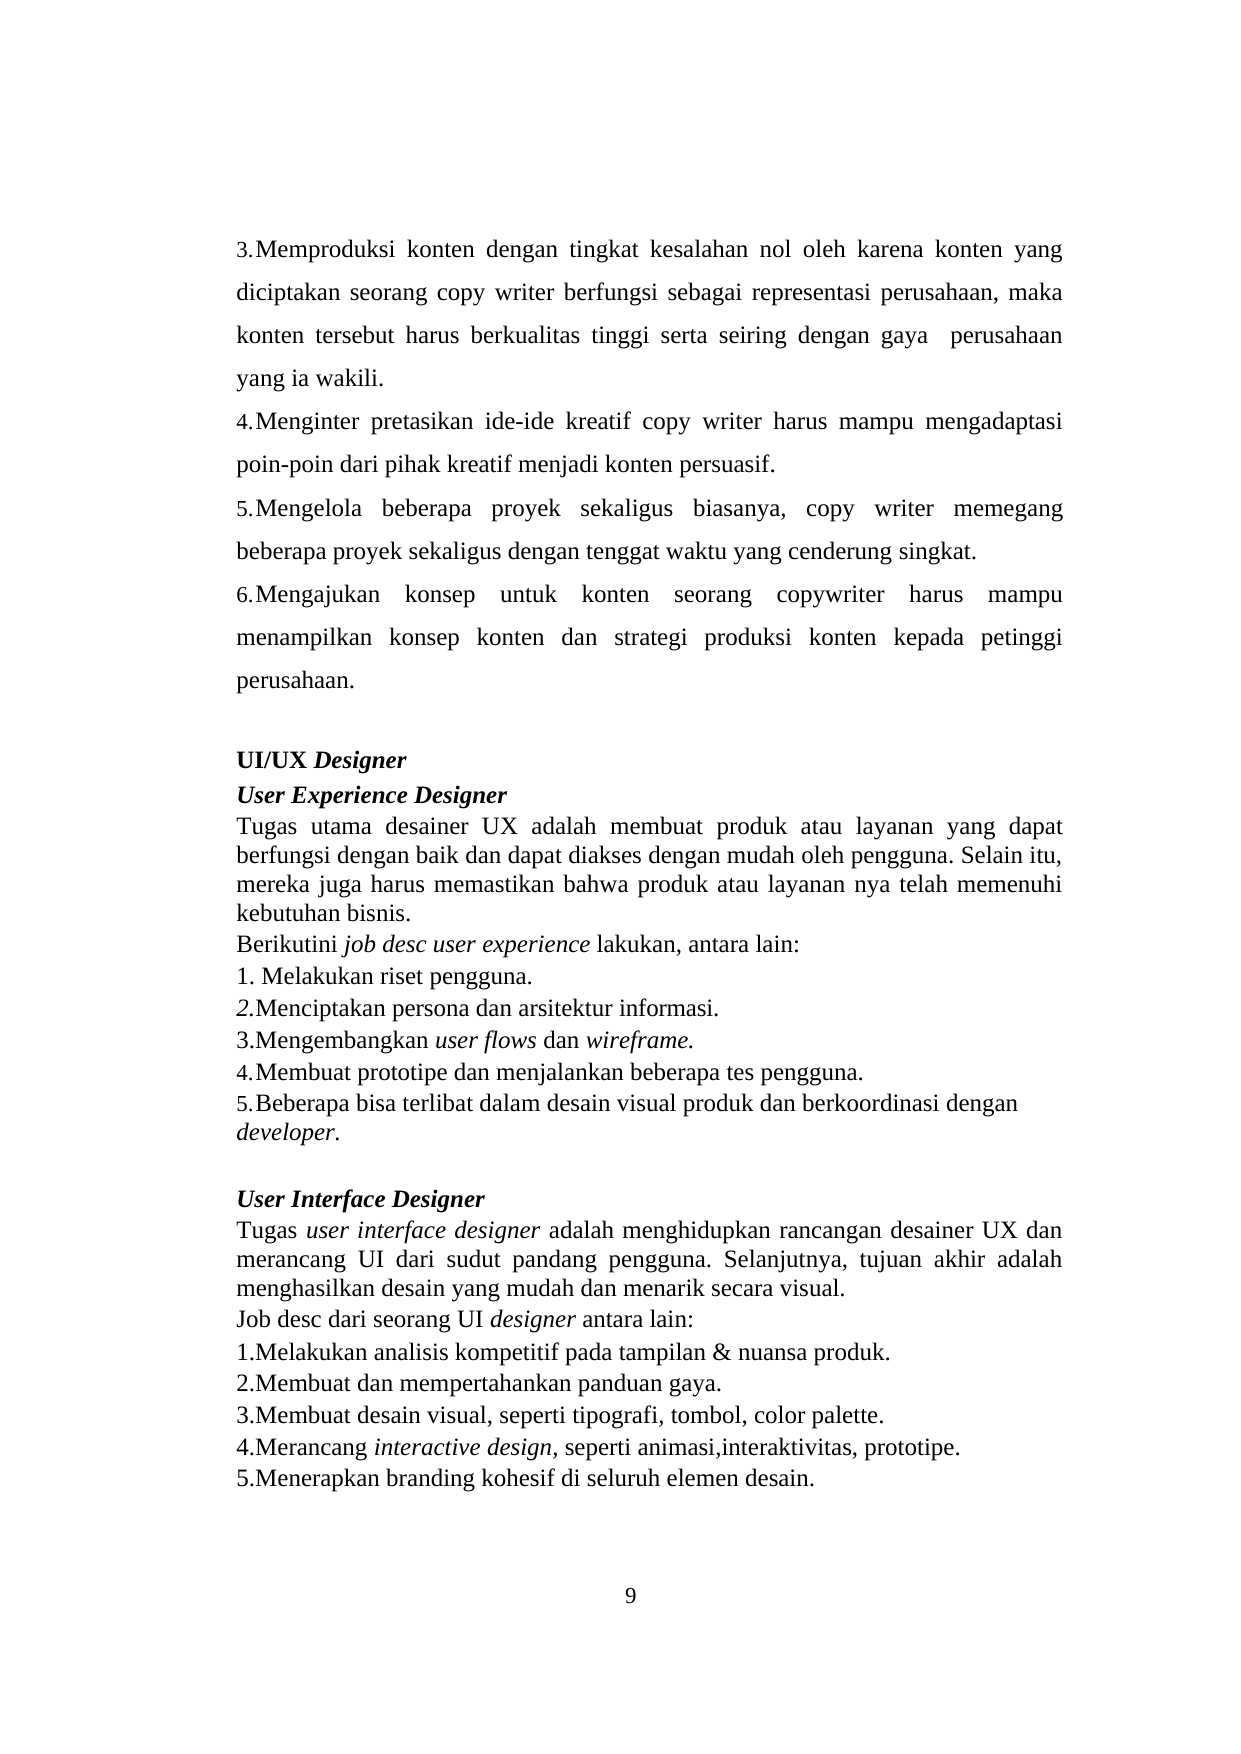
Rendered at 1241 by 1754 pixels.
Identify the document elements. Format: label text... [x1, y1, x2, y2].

text Job desc dari seorang UI designer antara lain: [236, 1304, 1086, 1333]
list Membuat prototipe dan menjalankan beberapa tes pengguna. [236, 1057, 1086, 1086]
list Mengelola beberapa proyek sekaligus biasanya, copy writer memegang beberapa proyek sekaligus dengan tenggat waktu yang cenderung singkat. [236, 493, 1064, 564]
text Tugas user interface designer adalah menghidupkan rancangan desainer UX dan merancang UI dari sudut pandang pengguna. Selanjutnya, tujuan akhir adalah menghasilkan desain yang mudah dan menarik secara visual. [236, 1215, 1063, 1302]
list Mengajukan konsep untuk konten seorang copywriter harus mampu menampilkan konsep konten dan strategi produksi konten kepada petinggi perusahaan. [236, 579, 1063, 694]
subtitle User Experience Designer [236, 780, 1086, 809]
text 3.Membuat desain visual, seperti tipografi, tombol, color palette. 4.Merancang interactive design, seperti animasi,interaktivitas, prototipe. 5.Menerapkan branding kohesif di seluruh elemen desain. [236, 1400, 963, 1492]
subtitle User Interface Designer [236, 1184, 1086, 1213]
text Berikutini job desc user experience lakukan, antara lain: [236, 929, 1086, 958]
text 1.Melakukan analisis kompetitif pada tampilan & nuansa produk. 2.Membuat dan mempertahankan panduan gaya. [236, 1337, 893, 1397]
list Melakukan riset pengguna. [236, 961, 1086, 990]
text UI/UX Designer [236, 746, 1086, 774]
text 9 [625, 1582, 1086, 1608]
text Tugas utama desainer UX adalah membuat produk atau layanan yang dapat berfungsi dengan baik dan dapat diakses dengan mudah oleh pengguna. Selain itu, mereka juga harus memastikan bahwa produk atau layanan nya telah memenuhi kebutuhan bisnis. [236, 811, 1063, 926]
list Memproduksi konten dengan tingkat kesalahan nol oleh karena konten yang diciptakan seorang copy writer berfungsi sebagai representasi perusahaan, maka konten tersebut harus berkualitas tinggi serta seiring dengan gaya perusahaan yang ia wakili. [236, 234, 1063, 392]
text developer. [236, 1117, 1086, 1146]
list Beberapa bisa terlibat dalam desain visual produk dan berkoordinasi dengan [236, 1088, 1086, 1117]
list Menciptakan persona dan arsitektur informasi. 3.Mengembangkan user flows dan wireframe. [236, 993, 721, 1053]
list Menginter pretasikan ide-ide kreatif copy writer harus mampu mengadaptasi poin-poin dari pihak kreatif menjadi konten persuasif. [236, 406, 1063, 478]
